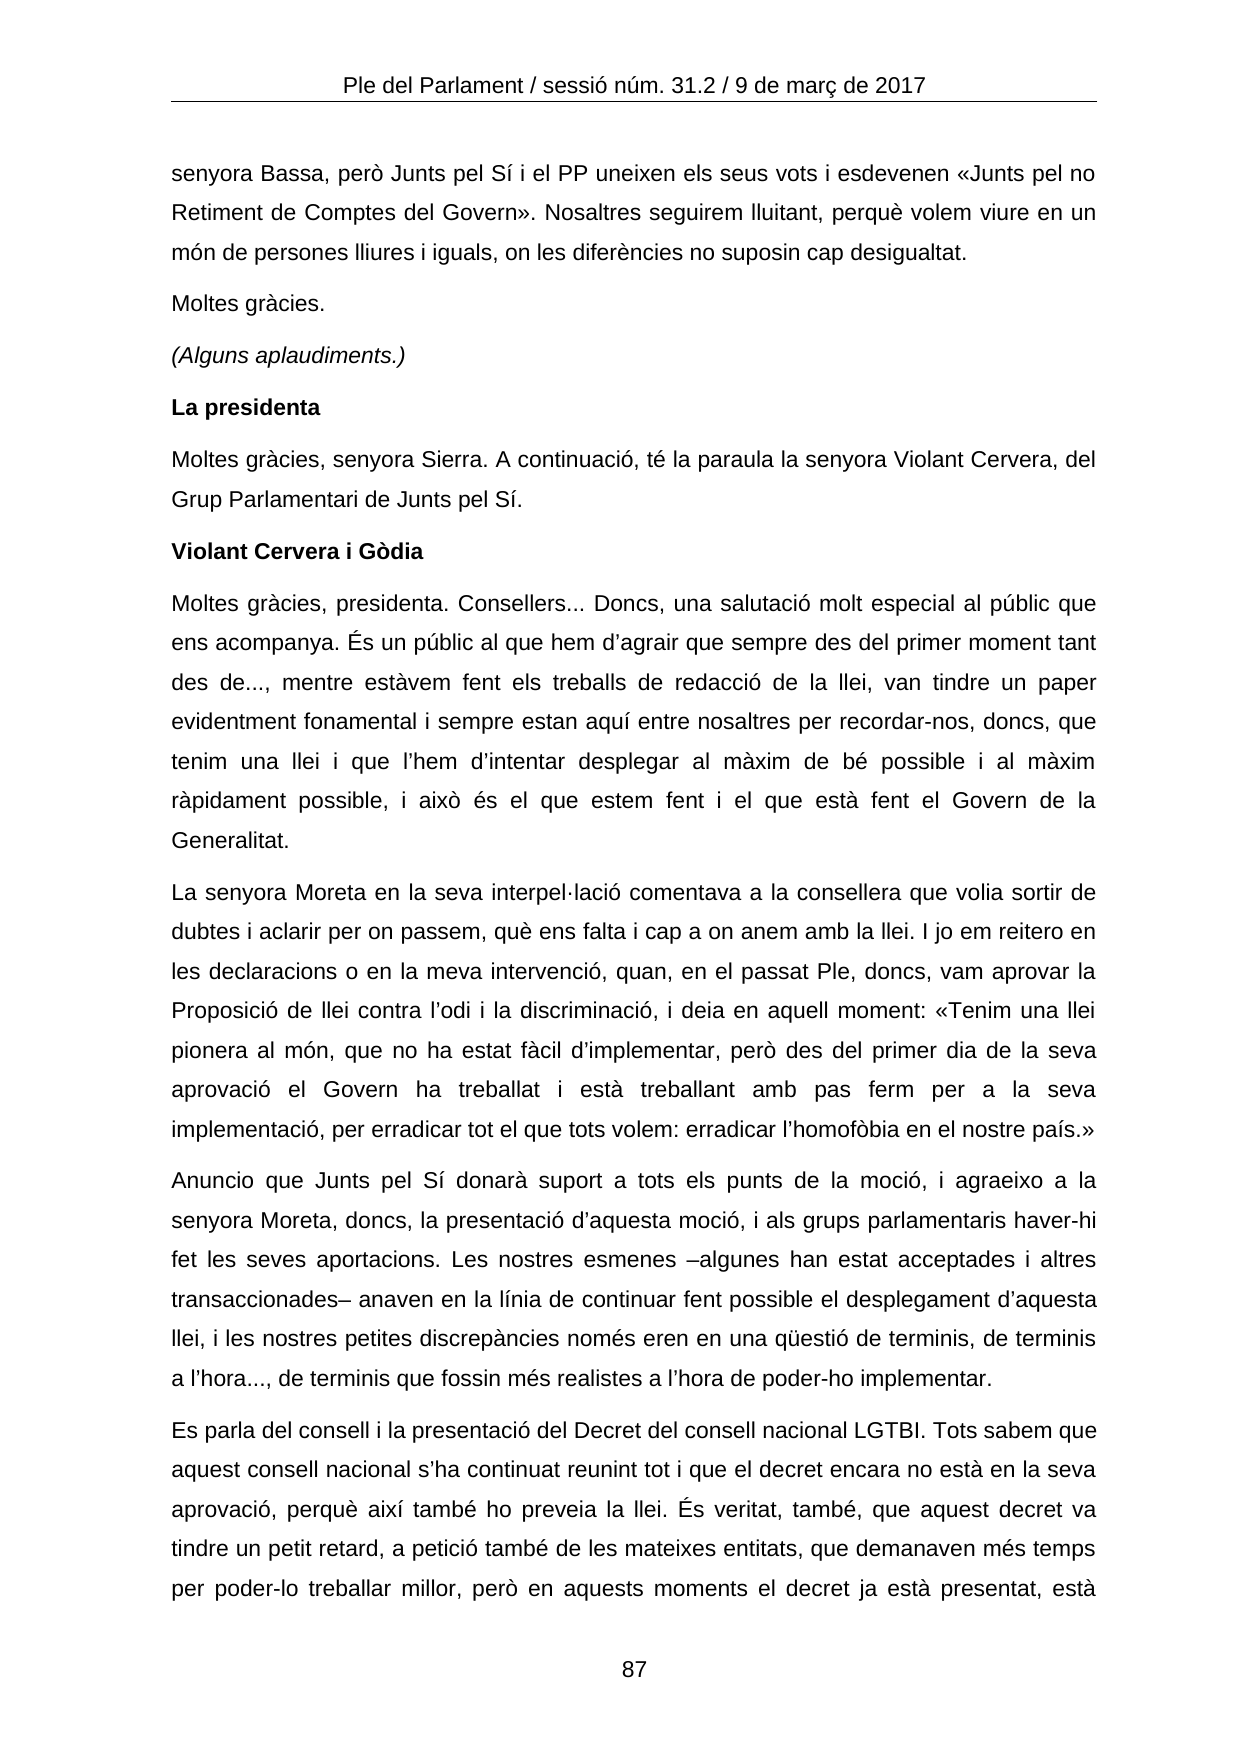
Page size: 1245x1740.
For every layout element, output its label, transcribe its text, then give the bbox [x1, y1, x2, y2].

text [171, 1417, 1097, 1601]
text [171, 159, 1097, 265]
text (Alguns aplaudiments.) [171, 342, 1097, 369]
text Violant Cervera i Gòdia [171, 538, 1097, 564]
text Moltes gràcies, senyora Sierra. A continuació, té la paraula la senyora Violant Cervera, del Grup Parlamentari de Junts pel Sí. [171, 446, 1097, 512]
text Moltes gràcies, presidenta. Consellers... Doncs, una salutació molt especial al públic que ens acompanya. És un públic al que hem d’agrair que sempre des del primer moment tant des de..., mentre estàvem fent els treballs de redacció de la llei, van tindre un paper evidentment fonamental i sempre estan aquí entre nosaltres per recordar-nos, doncs, que tenim una llei i que l’hem d’intentar desplegar al màxim de bé possible i al màxim ràpidament possible, i això és el que estem fent i el que està fent el Govern de la Generalitat. [171, 590, 1097, 853]
text La senyora Moreta en la seva interpel·lació comentava a la consellera que volia sortir de dubtes i aclarir per on passem, què ens falta i cap a on anem amb la llei. I jo em reitero en les declaracions o en la meva intervenció, quan, en el passat Ple, doncs, vam aprovar la Proposició de llei contra l’odi i la discriminació, i deia en aquell moment: «Tenim una llei pionera al món, que no ha estat fàcil d’implementar, però des del primer dia de la seva aprovació el Govern ha treballat i està treballant amb pas ferm per a la seva implementació, per erradicar tot el que tots volem: erradicar l’homofòbia en el nostre país.» [171, 879, 1097, 1142]
text Moltes gràcies. [171, 290, 1097, 317]
text La presidenta [171, 394, 1097, 421]
text Anuncio que Junts pel Sí donarà suport a tots els punts de la moció, i agraeixo a la senyora Moreta, doncs, la presentació d’aquesta moció, i als grups parlamentaris haver-hi fet les seves aportacions. Les nostres esmenes –algunes han estat acceptades i altres transaccionades– anaven en la línia de continuar fent possible el desplegament d’aquesta llei, i les nostres petites discrepàncies només eren en una qüestió de terminis, de terminis a l’hora..., de terminis que fossin més realistes a l’hora de poder-ho implementar. [171, 1167, 1097, 1391]
